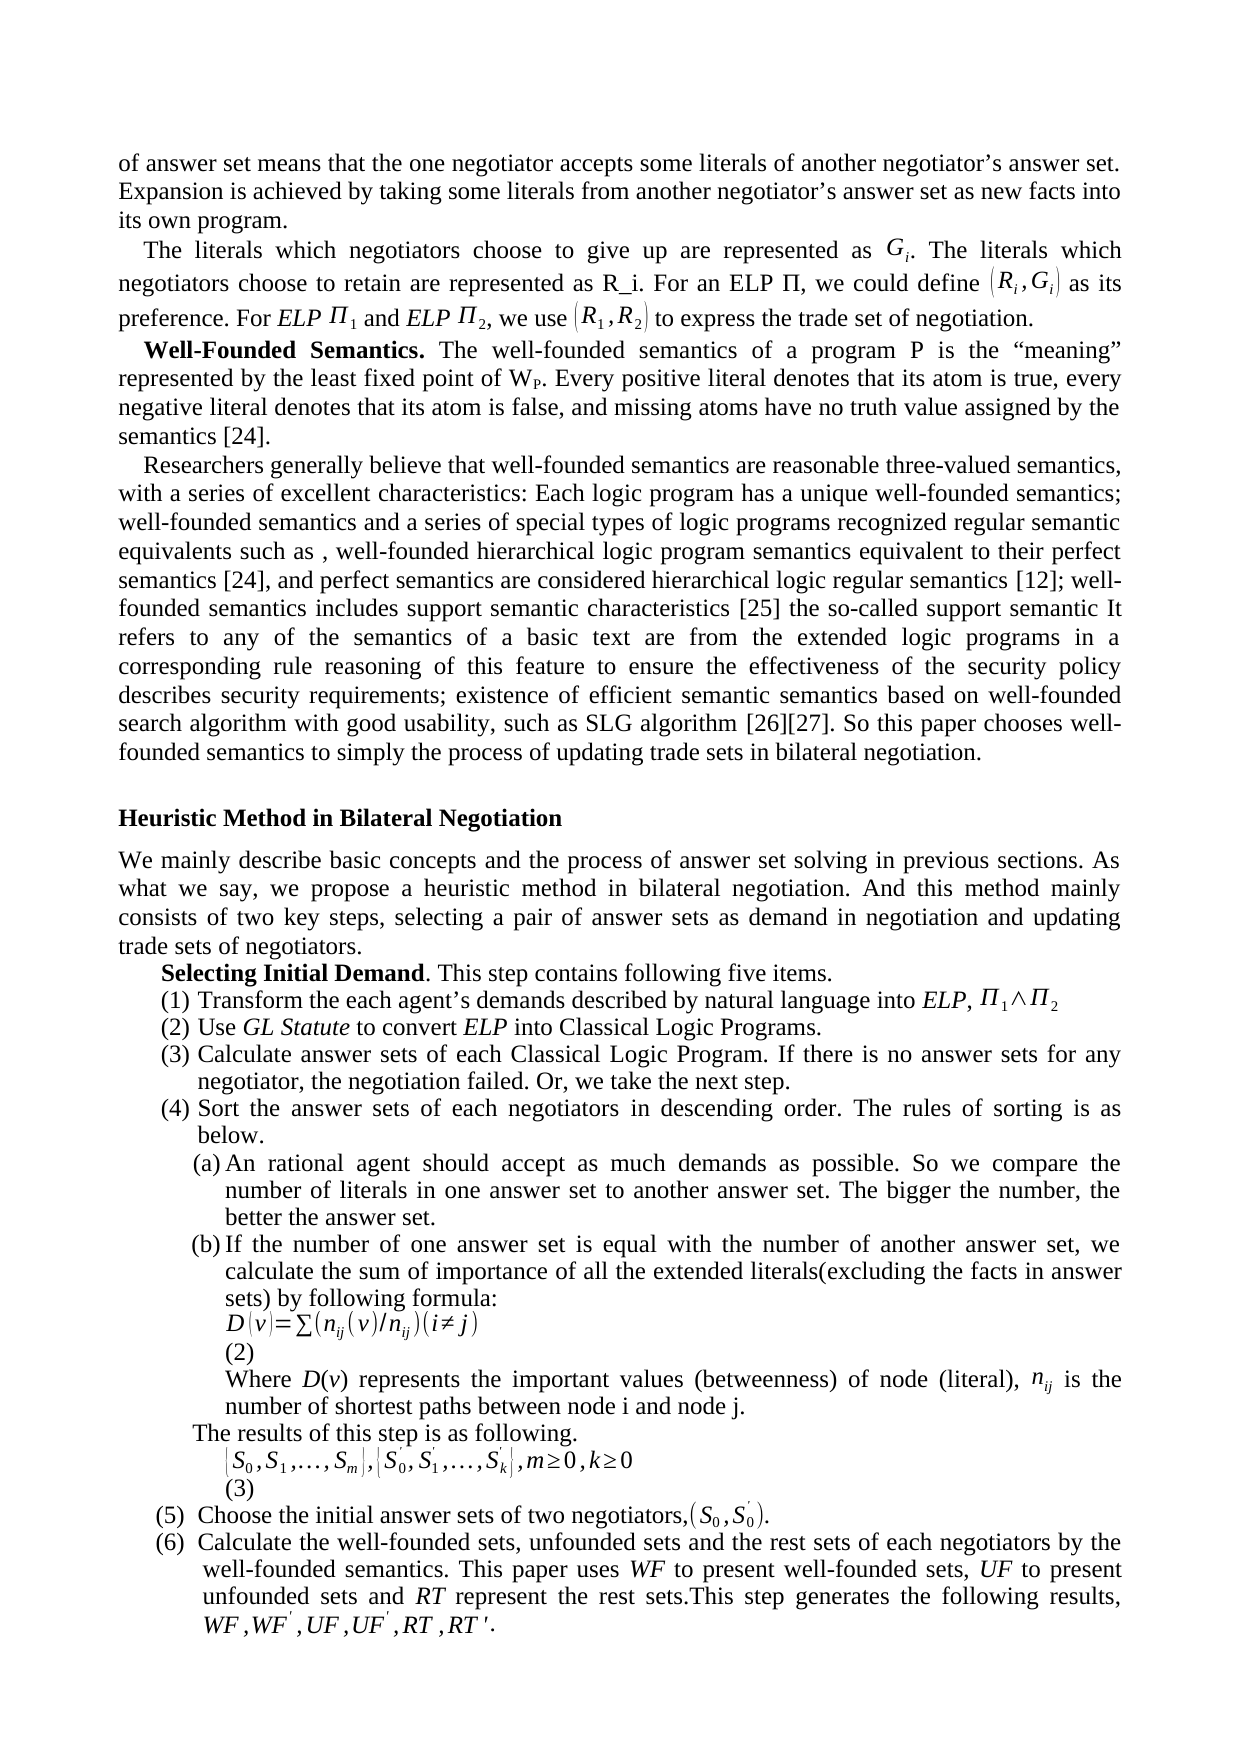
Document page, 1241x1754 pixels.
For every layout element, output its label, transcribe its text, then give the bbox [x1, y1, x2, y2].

list If the number of one answer set is equal with the number of another answer set, we calculate the sum of importance of all the extended literals(excluding the facts in answer sets) by following formula: [220, 1231, 1122, 1312]
text We mainly describe basic concepts and the process of answer set solving in previous sections. As what we say, we propose a heuristic method in bilateral negotiation. And this method mainly consists of two key steps, selecting a pair of answer sets as demand in negotiation and updating trade sets of negotiators. [118, 845, 1122, 960]
text The results of this step is as following. [118, 1420, 1122, 1447]
list Calculate the well-founded sets, unfounded sets and the rest sets of each negotiators by the well-founded semantics. This paper uses WF to present well-founded sets, UF to present unfounded sets and RT represent the rest sets.This step generates the following results, . [184, 1528, 1122, 1637]
list An rational agent should accept as much demands as possible. So we compare the number of literals in one answer set to another answer set. The bigger the number, the better the answer set. [220, 1149, 1122, 1231]
text (3) [225, 1447, 1122, 1501]
text (2) [225, 1312, 1122, 1366]
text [118, 148, 1122, 234]
subtitle Heuristic Method in Bilateral Negotiation [118, 803, 1122, 832]
text The literals which negotiators choose to give up are represented as . The literals which negotiators choose to retain are represented as R_i. For an ELP Π, we could define as its preference. For ELP and ELP , we use to express the trade set of negotiation. [118, 234, 1122, 335]
list Use GL Statute to convert ELP into Classical Logic Programs. [190, 1014, 1122, 1041]
text Well-Founded Semantics. The well-founded semantics of a program P is the “meaning” represented by the least fixed point of WP. Every positive literal denotes that its atom is true, every negative literal denotes that its atom is false, and missing atoms have no truth value assigned by the semantics [24]. [118, 335, 1122, 450]
text Researchers generally believe that well-founded semantics are reasonable three-valued semantics, with a series of excellent characteristics: Each logic program has a unique well-founded semantics; well-founded semantics and a series of special types of logic programs recognized regular semantic equivalents such as , well-founded hierarchical logic program semantics equivalent to their perfect semantics [24], and perfect semantics are considered hierarchical logic regular semantics [12]; well-founded semantics includes support semantic characteristics [25] the so-called support semantic It refers to any of the semantics of a basic text are from the extended logic programs in a corresponding rule reasoning of this feature to ensure the effectiveness of the security policy describes security requirements; existence of efficient semantic semantics based on well-founded search algorithm with good usability, such as SLG algorithm [26][27]. So this paper chooses well-founded semantics to simply the process of updating trade sets in bilateral negotiation. [118, 450, 1122, 766]
list Choose the initial answer sets of two negotiators,. [184, 1501, 1122, 1528]
text Where D(v) represents the important values (betweenness) of node (literal), is the number of shortest paths between node i and node j. [225, 1366, 1122, 1420]
list Sort the answer sets of each negotiators in descending order. The rules of sorting is as below. [190, 1095, 1122, 1149]
list Calculate answer sets of each Classical Logic Program. If there is no answer sets for any negotiator, the negotiation failed. Or, we take the next step. [190, 1041, 1122, 1095]
text Selecting Initial Demand. This step contains following five items. [161, 960, 1122, 987]
list Transform the each agent’s demands described by natural language into ELP, [190, 987, 1122, 1014]
